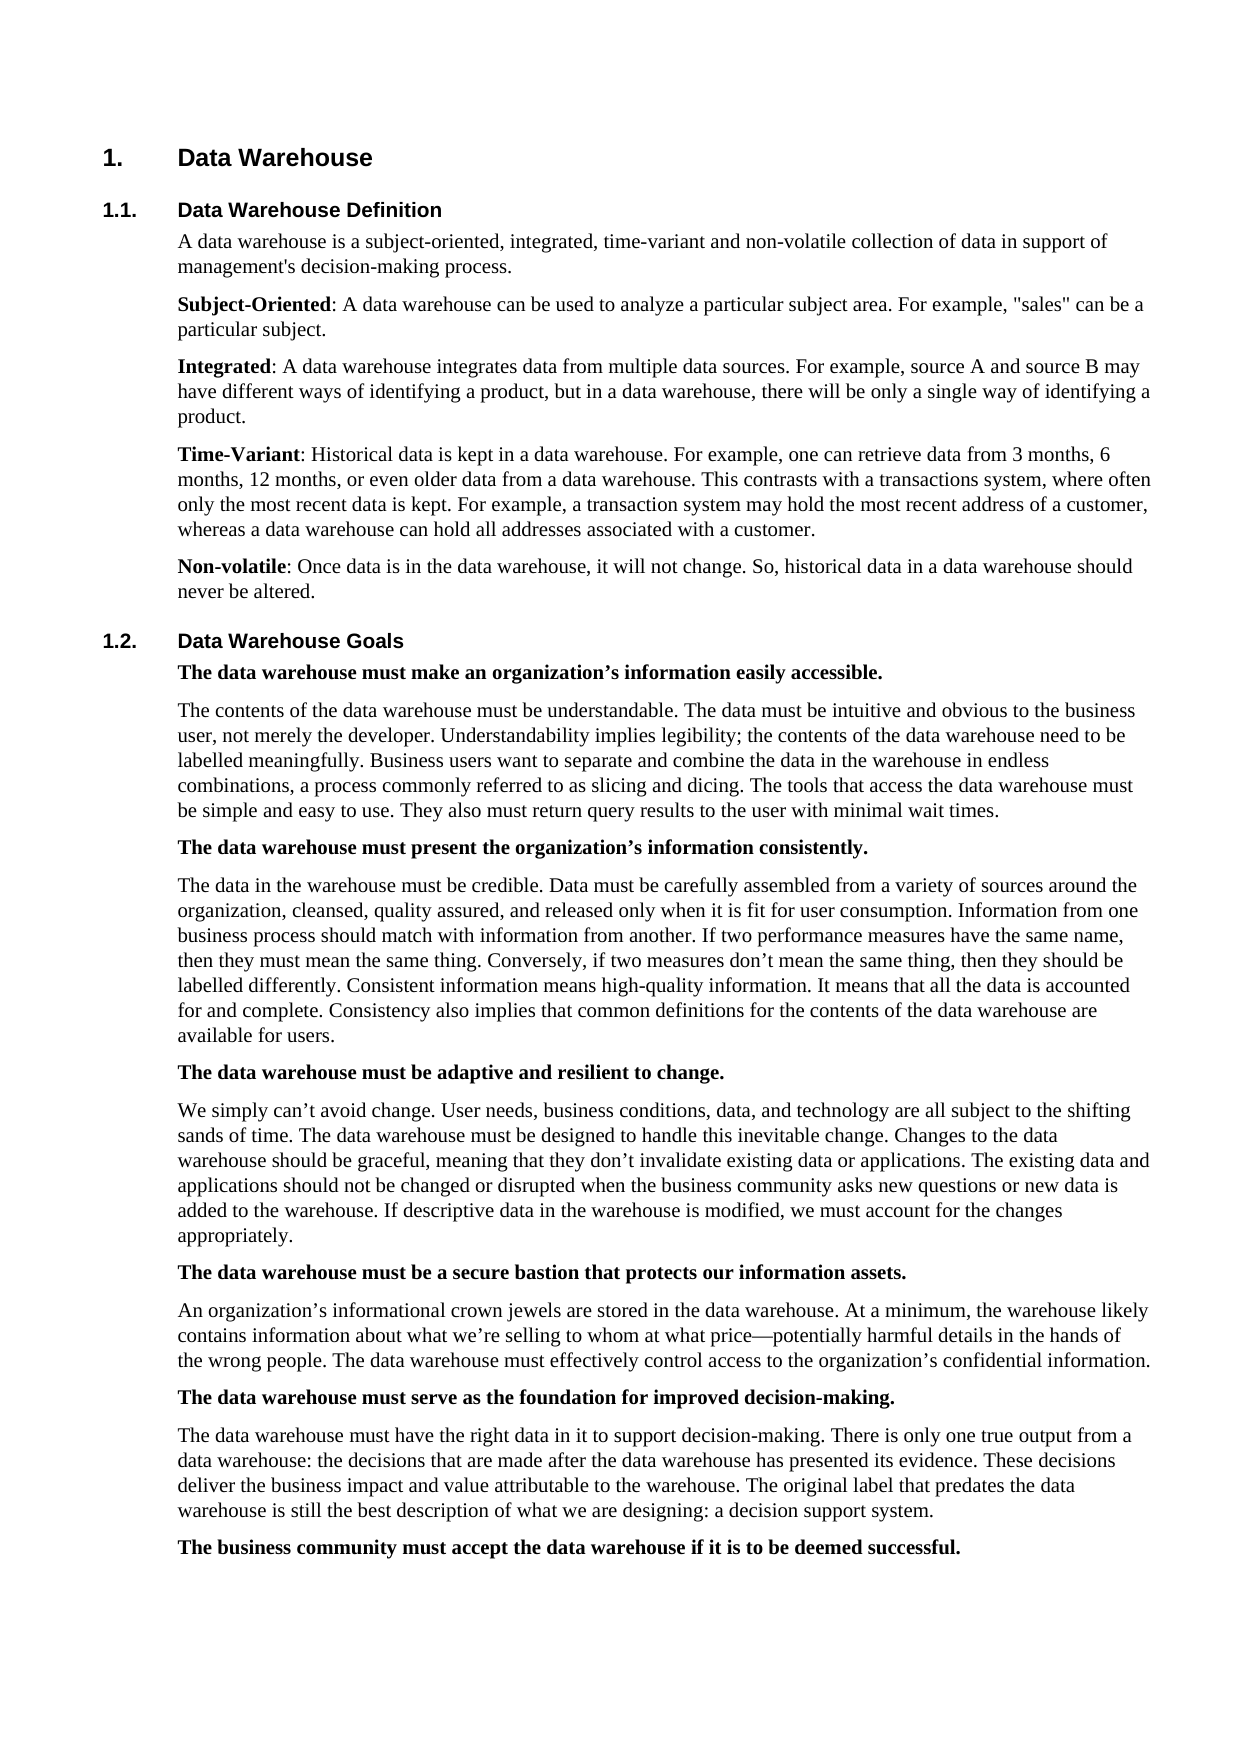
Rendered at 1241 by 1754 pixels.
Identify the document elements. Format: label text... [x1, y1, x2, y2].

text The data warehouse must present the organization’s information consistently. [177, 834, 1152, 859]
text The data warehouse must serve as the foundation for improved decision-making. [177, 1384, 1152, 1409]
text The data warehouse must be a secure bastion that protects our information assets. [177, 1259, 1152, 1284]
text The contents of the data warehouse must be understandable. The data must be intuitive and obvious to the business user, not merely the developer. Understandability implies legibility; the contents of the data warehouse need to be labelled meaningfully. Business users want to separate and combine the data in the warehouse in endless combinations, a process commonly referred to as slicing and dicing. The tools that access the data warehouse must be simple and easy to use. They also must return query results to the user with minimal wait times. [177, 697, 1152, 822]
text The data warehouse must have the right data in it to support decision-making. There is only one true output from a data warehouse: the decisions that are made after the data warehouse has presented its evidence. These decisions deliver the business impact and value attributable to the warehouse. The original label that predates the data warehouse is still the best description of what we are designing: a decision support system. [177, 1422, 1152, 1522]
text Non-volatile: Once data is in the data warehouse, it will not change. So, historical data in a data warehouse should never be altered. [177, 553, 1152, 603]
text Subject-Oriented: A data warehouse can be used to analyze a particular subject area. For example, "sales" can be a particular subject. [177, 291, 1152, 341]
text The business community must accept the data warehouse if it is to be deemed successful. [177, 1534, 1152, 1559]
text We simply can’t avoid change. User needs, business conditions, data, and technology are all subject to the shifting sands of time. The data warehouse must be designed to handle this inevitable change. Changes to the data warehouse should be graceful, meaning that they don’t invalidate existing data or applications. The existing data and applications should not be changed or disrupted when the business community asks new questions or new data is added to the warehouse. If descriptive data in the warehouse is modified, we must account for the changes appropriately. [177, 1097, 1152, 1247]
text Time-Variant: Historical data is kept in a data warehouse. For example, one can retrieve data from 3 months, 6 months, 12 months, or even older data from a data warehouse. This contrasts with a transactions system, where often only the most recent data is kept. For example, a transaction system may hold the most recent address of a customer, whereas a data warehouse can hold all addresses associated with a customer. [177, 441, 1152, 541]
subtitle Data Warehouse Goals [102, 628, 1152, 653]
text Integrated: A data warehouse integrates data from multiple data sources. For example, source A and source B may have different ways of identifying a product, but in a data warehouse, there will be only a single way of identifying a product. [177, 353, 1152, 428]
text The data warehouse must be adaptive and resilient to change. [177, 1059, 1152, 1084]
subtitle Data Warehouse Definition [102, 197, 1152, 222]
text An organization’s informational crown jewels are stored in the data warehouse. At a minimum, the warehouse likely contains information about what we’re selling to whom at what price—potentially harmful details in the hands of the wrong people. The data warehouse must effectively control access to the organization’s confidential information. [177, 1297, 1152, 1372]
text The data in the warehouse must be credible. Data must be carefully assembled from a variety of sources around the organization, cleansed, quality assured, and released only when it is fit for user consumption. Information from one business process should match with information from another. If two performance measures have the same name, then they must mean the same thing. Conversely, if two measures don’t mean the same thing, then they should be labelled differently. Consistent information means high-quality information. It means that all the data is accounted for and complete. Consistency also implies that common definitions for the contents of the data warehouse are available for users. [177, 872, 1152, 1047]
text A data warehouse is a subject-oriented, integrated, time-variant and non-volatile collection of data in support of management's decision-making process. [177, 228, 1152, 278]
text The data warehouse must make an organization’s information easily accessible. [177, 659, 1152, 684]
subtitle Data Warehouse [102, 143, 1152, 172]
